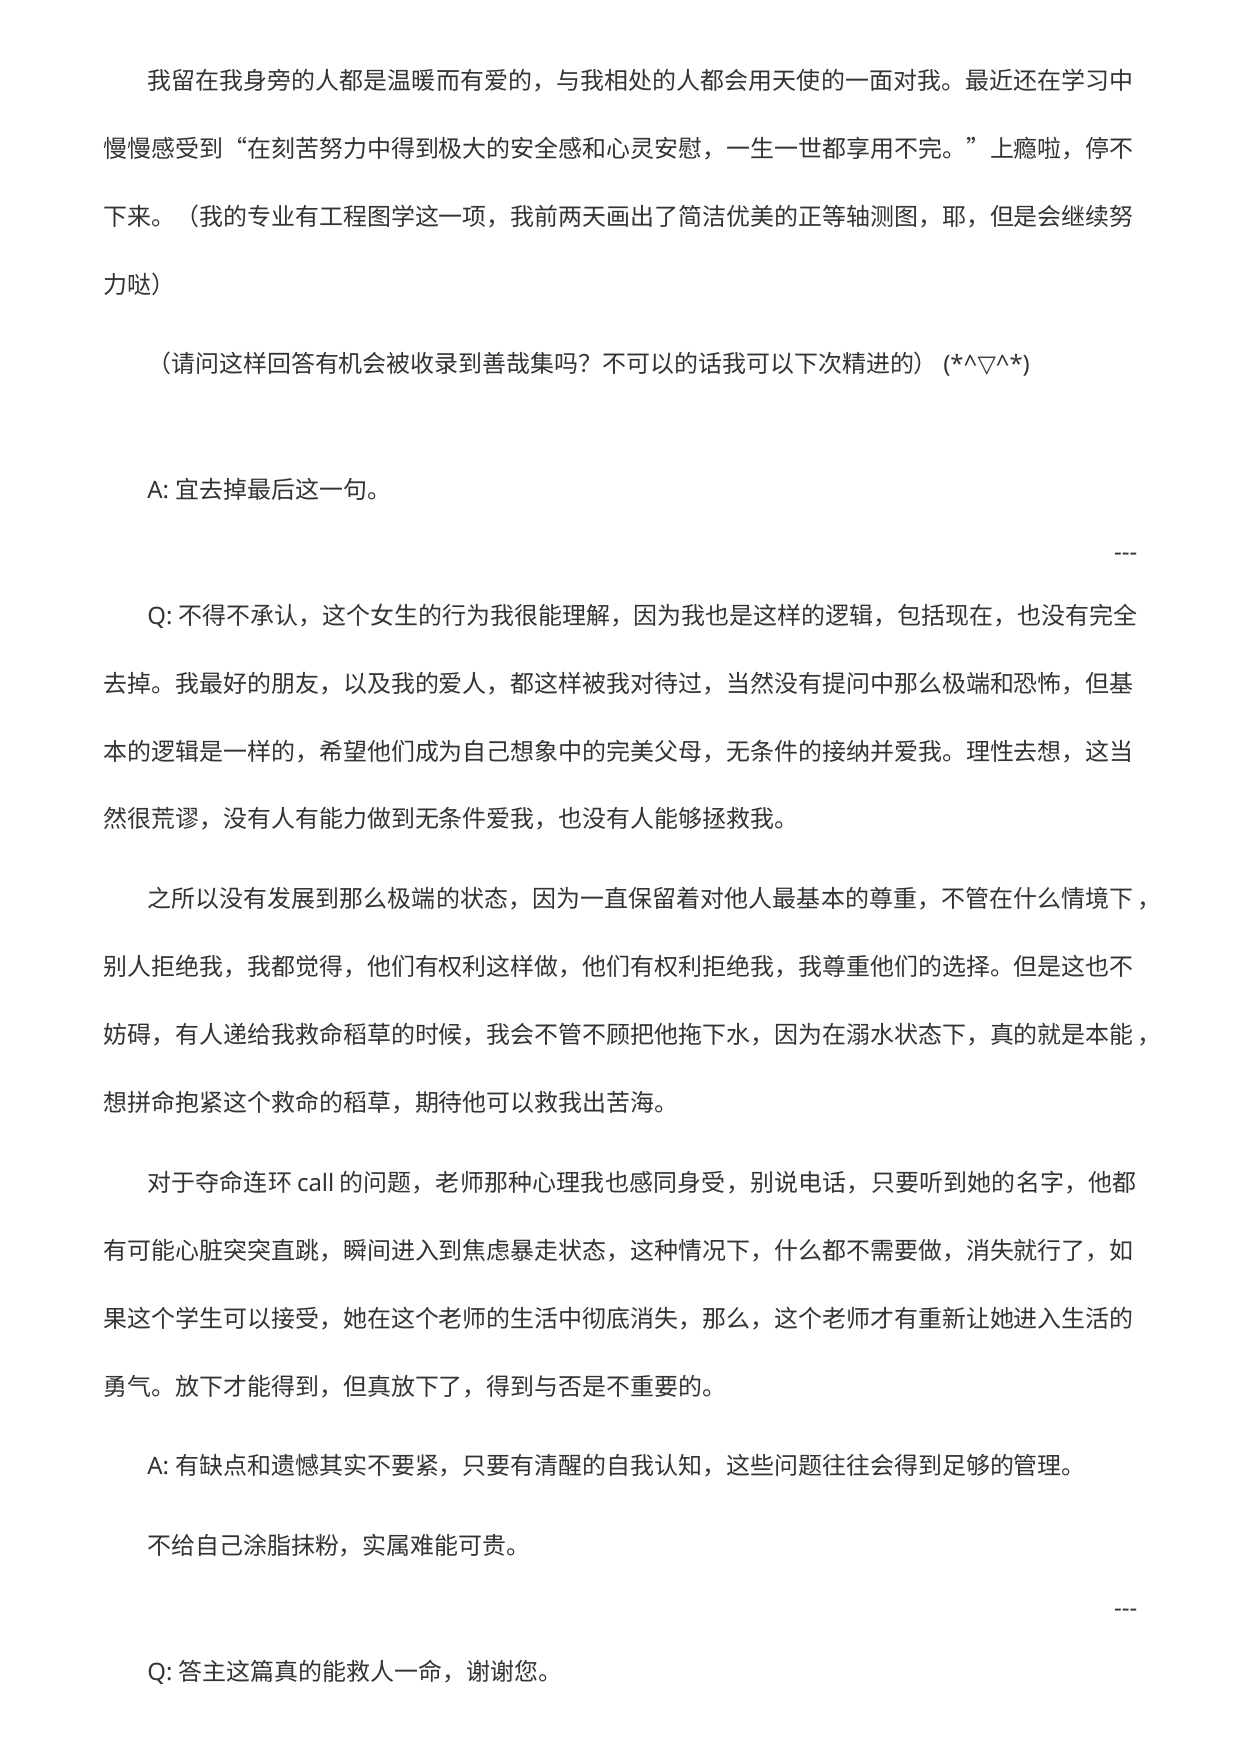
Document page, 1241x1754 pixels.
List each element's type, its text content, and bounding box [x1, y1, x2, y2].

text A: 有缺点和遗憾其实不要紧，只要有清醒的自我认知，这些问题往往会得到足够的管理。 [103, 1430, 1137, 1498]
text A: 宜去掉最后这一句。 [103, 454, 1137, 522]
text 不给自己涂脂抹粉，实属难能可贵。 [103, 1510, 1137, 1578]
text Q: 答主这篇真的能救人一命，谢谢您。 [103, 1636, 1137, 1704]
text 之所以没有发展到那么极端的状态，因为一直保留着对他人最基本的尊重，不管在什么情境下，别人拒绝我，我都觉得，他们有权利这样做，他们有权利拒绝我，我尊重他们的选择。但是这也不妨碍，有人递给我救命稻草的时候，我会不管不顾把他拖下水，因为在溺水状态下，真的就是本能，想拼命抱紧这个救命的稻草，期待他可以救我出苦海。 [103, 863, 1137, 1135]
text --- [103, 534, 1137, 568]
text （请问这样回答有机会被收录到善哉集吗？不可以的话我可以下次精进的） (*^▽^*) [103, 328, 1137, 396]
text 我留在我身旁的人都是温暖而有爱的，与我相处的人都会用天使的一面对我。最近还在学习中慢慢感受到“在刻苦努力中得到极大的安全感和心灵安慰，一生一世都享用不完。”上瘾啦，停不下来。（我的专业有工程图学这一项，我前两天画出了简洁优美的正等轴测图，耶，但是会继续努力哒） [103, 45, 1137, 317]
text 对于夺命连环call的问题，老师那种心理我也感同身受，别说电话，只要听到她的名字，他都有可能心脏突突直跳，瞬间进入到焦虑暴走状态，这种情况下，什么都不需要做，消失就行了，如果这个学生可以接受，她在这个老师的生活中彻底消失，那么，这个老师才有重新让她进入生活的勇气。放下才能得到，但真放下了，得到与否是不重要的。 [103, 1147, 1137, 1418]
text Q: 不得不承认，这个女生的行为我很能理解，因为我也是这样的逻辑，包括现在，也没有完全去掉。我最好的朋友，以及我的爱人，都这样被我对待过，当然没有提问中那么极端和恐怖，但基本的逻辑是一样的，希望他们成为自己想象中的完美父母，无条件的接纳并爱我。理性去想，这当然很荒谬，没有人有能力做到无条件爱我，也没有人能够拯救我。 [103, 580, 1137, 851]
text --- [103, 1590, 1137, 1624]
